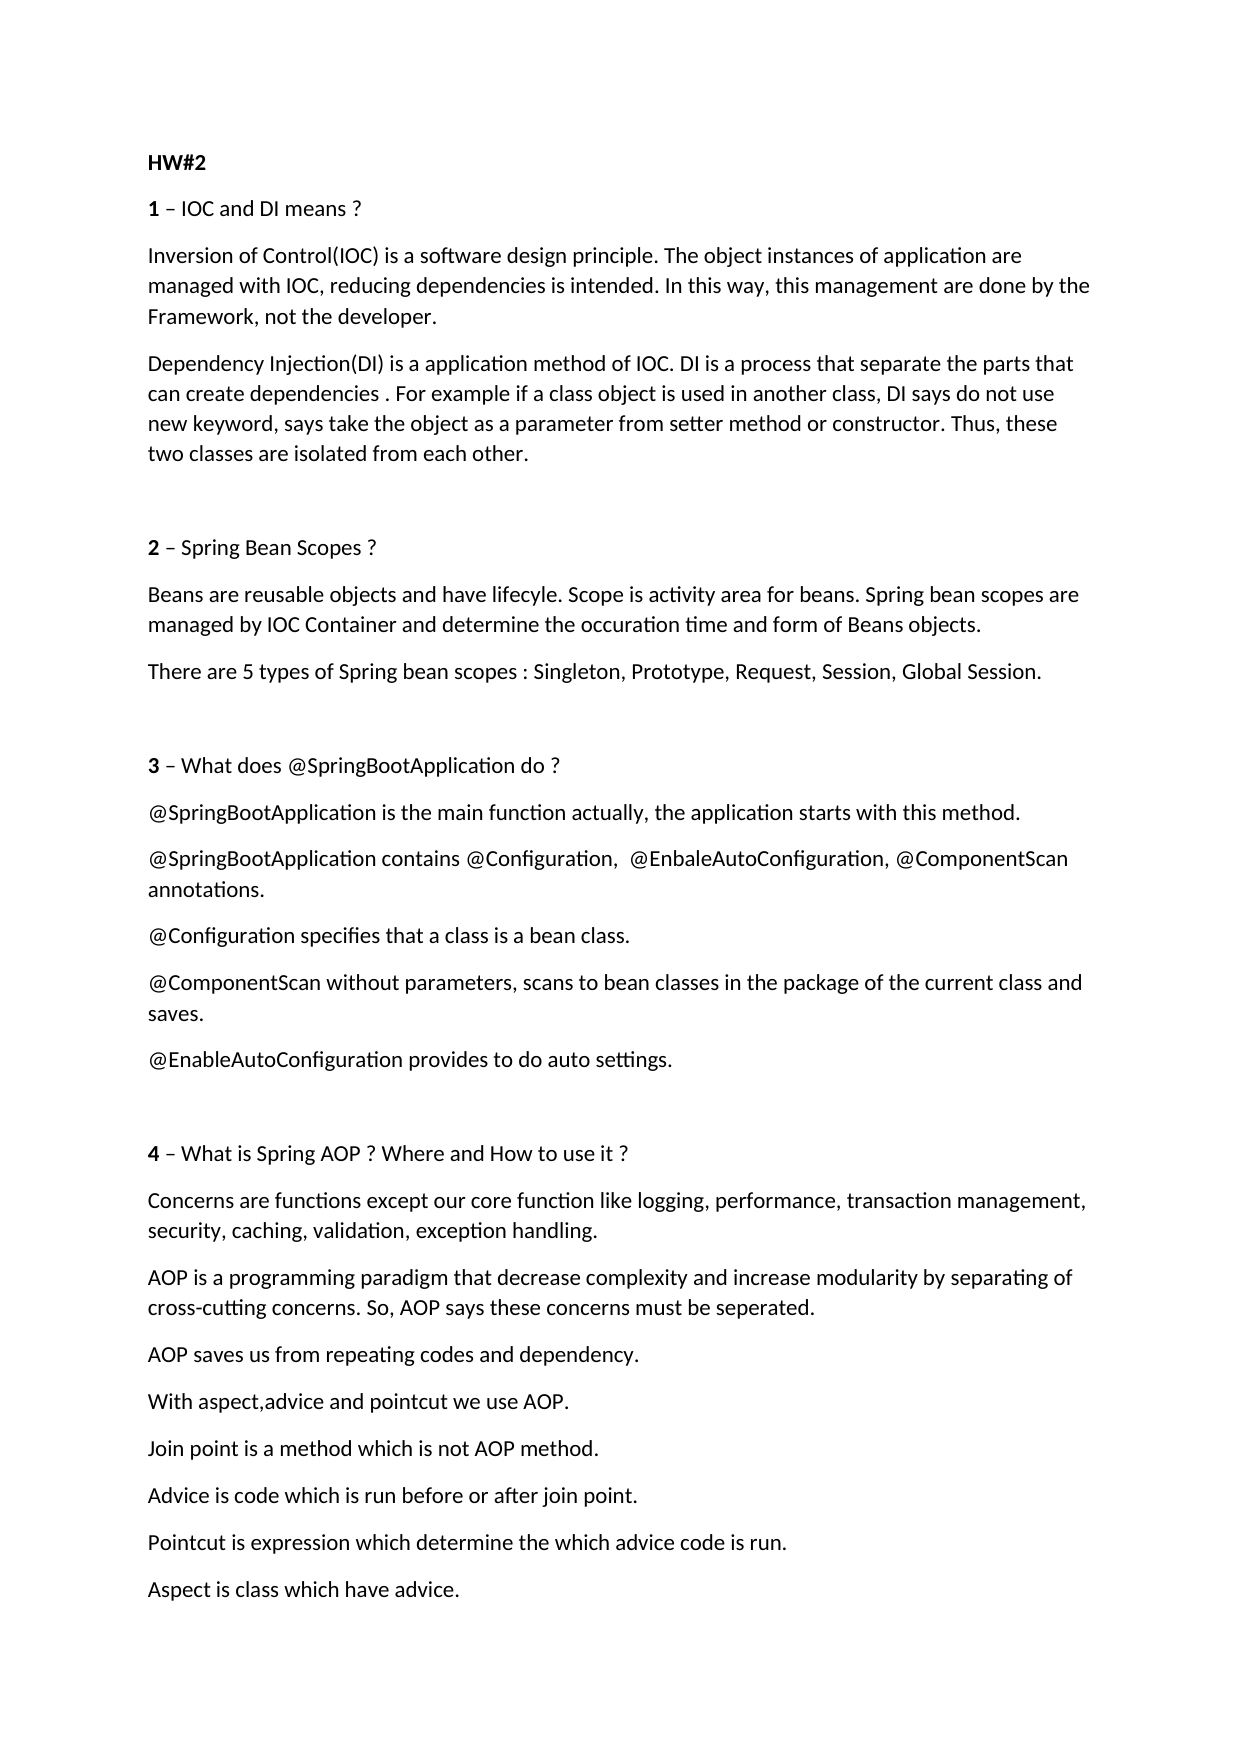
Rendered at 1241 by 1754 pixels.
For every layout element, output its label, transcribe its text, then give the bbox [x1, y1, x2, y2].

text 2 – Spring Bean Scopes ? [148, 533, 1093, 561]
text AOP is a programming paradigm that decrease complexity and increase modularity by separating of cross-cutting concerns. So, AOP says these concerns must be seperated. [148, 1263, 1093, 1321]
text With aspect,advice and pointcut we use AOP. [148, 1387, 1093, 1415]
text @Configuration specifies that a class is a bean class. [148, 922, 1093, 949]
text There are 5 types of Spring bean scopes : Singleton, Prototype, Request, Session, Global Session. [148, 657, 1093, 685]
text Concerns are functions except our core function like logging, performance, transaction management, security, caching, validation, exception handling. [148, 1186, 1093, 1244]
text @EnableAutoConfiguration provides to do auto settings. [148, 1046, 1093, 1073]
text Inversion of Control(IOC) is a software design principle. The object instances of application are managed with IOC, reducing dependencies is intended. In this way, this management are done by the Framework, not the developer. [148, 241, 1093, 330]
text @ComponentScan without parameters, scans to bean classes in the package of the current class and saves. [148, 968, 1093, 1027]
text Advice is code which is run before or after join point. [148, 1481, 1093, 1509]
text Beans are reusable objects and have lifecyle. Scope is activity area for beans. Spring bean scopes are managed by IOC Container and determine the occuration time and form of Beans objects. [148, 580, 1093, 638]
text Dependency Injection(DI) is a application method of IOC. DI is a process that separate the parts that can create dependencies . For example if a class object is used in another class, DI says do not use new keyword, says take the object as a parameter from setter method or constructor. Thus, these two classes are isolated from each other. [148, 349, 1093, 467]
text Join point is a method which is not AOP method. [148, 1434, 1093, 1462]
text 1 – IOC and DI means ? [148, 194, 1093, 222]
text Pointcut is expression which determine the which advice code is run. [148, 1528, 1093, 1556]
text @SpringBootApplication is the main function actually, the application starts with this method. [148, 798, 1093, 826]
text HW#2 [148, 148, 1093, 176]
text 4 – What is Spring AOP ? Where and How to use it ? [148, 1139, 1093, 1167]
text Aspect is class which have advice. [148, 1575, 1093, 1603]
text AOP saves us from repeating codes and dependency. [148, 1340, 1093, 1368]
text @SpringBootApplication contains @Configuration, @EnbaleAutoConfiguration, @ComponentScan annotations. [148, 844, 1093, 903]
text 3 – What does @SpringBootApplication do ? [148, 751, 1093, 779]
